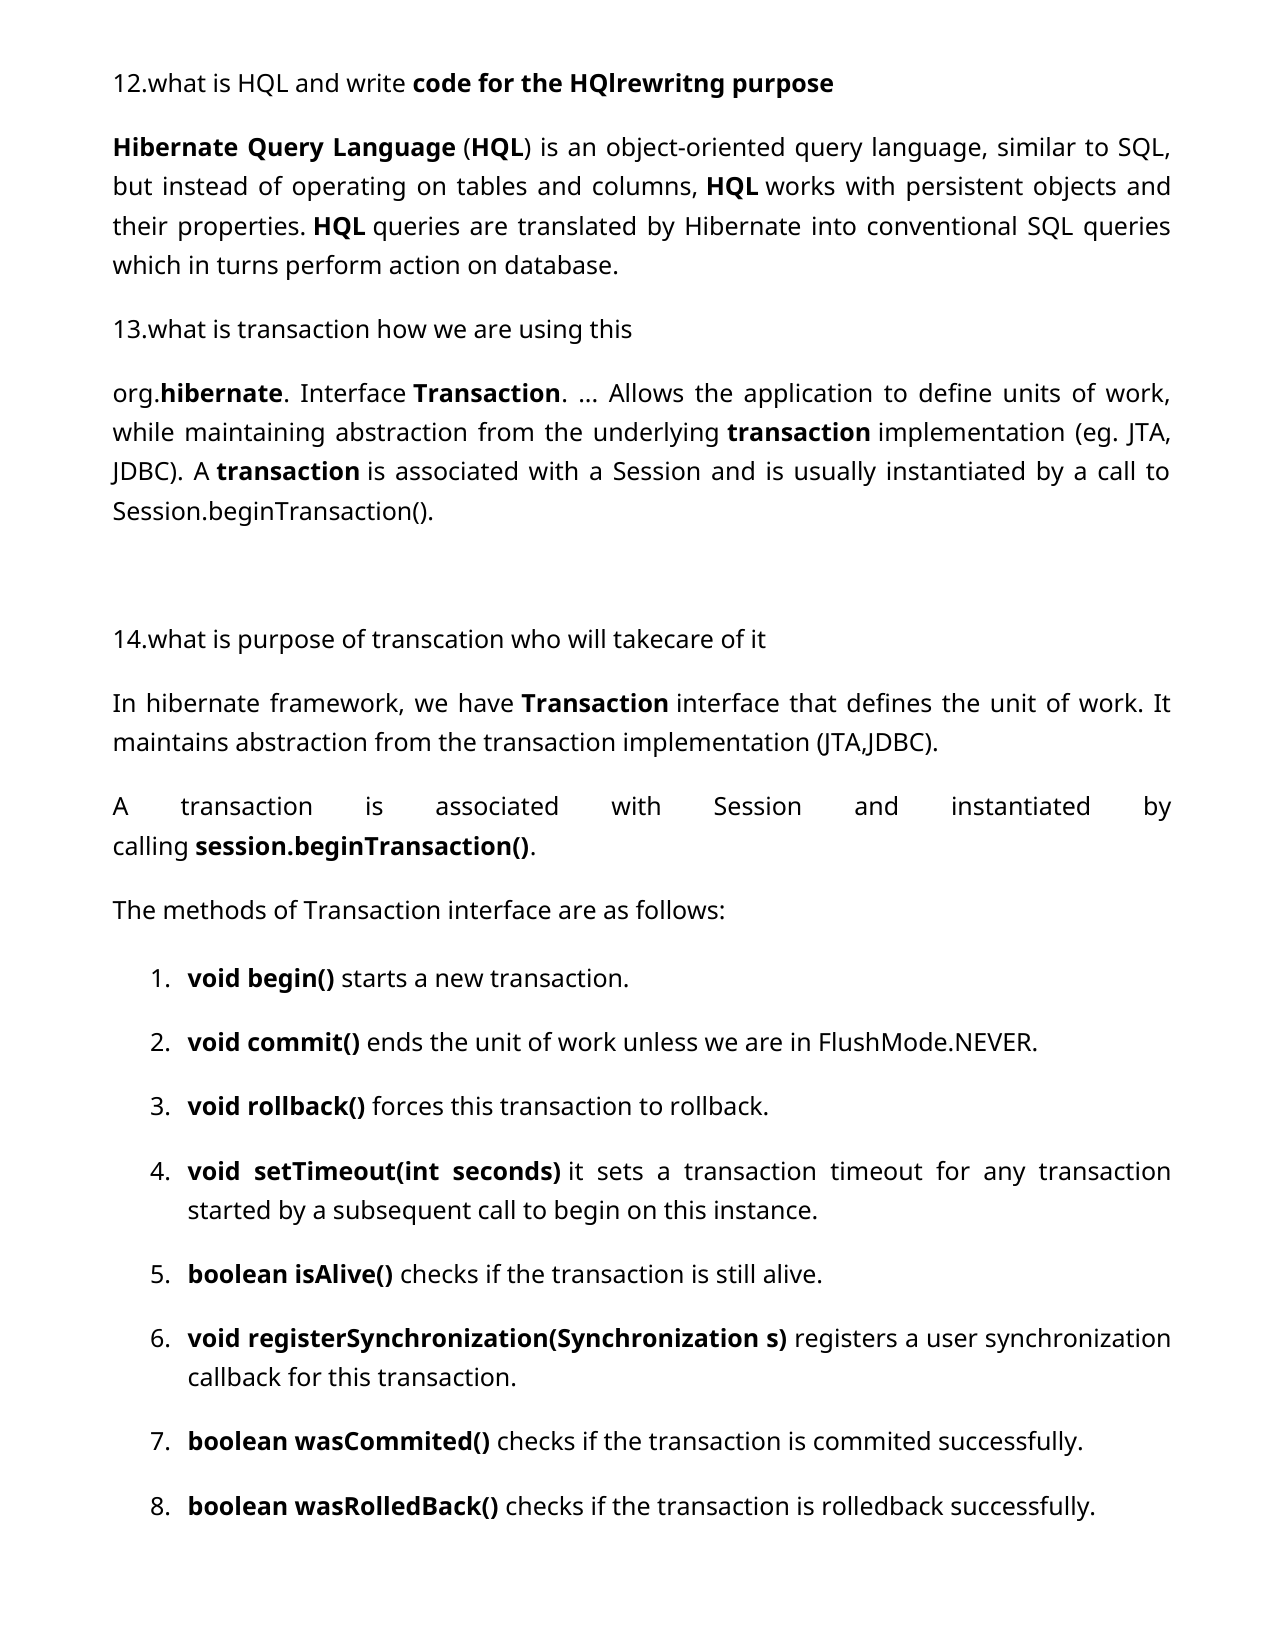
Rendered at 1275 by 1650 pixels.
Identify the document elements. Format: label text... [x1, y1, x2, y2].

list void commit() ends the unit of work unless we are in FlushMode.NEVER. [150, 1025, 1172, 1059]
list boolean isAlive() checks if the transaction is still alive. [150, 1256, 1172, 1291]
text In hibernate framework, we have Transaction interface that defines the unit of work. It maintains abstraction from the transaction implementation (JTA,JDBC). [112, 686, 1172, 759]
text 12.what is HQL and write code for the HQlrewritng purpose [112, 66, 1172, 100]
list boolean wasRolledBack() checks if the transaction is rolledback successfully. [150, 1488, 1172, 1522]
list void rollback() forces this transaction to rollback. [150, 1089, 1172, 1123]
text Hibernate Query Language (HQL) is an object-oriented query language, similar to SQL, but instead of operating on tables and columns, HQL works with persistent objects and their properties. HQL queries are translated by Hibernate into conventional SQL queries which in turns perform action on database. [112, 130, 1172, 222]
list void begin() starts a new transaction. [150, 961, 1172, 995]
text A transaction is associated with Session and instantiated by calling session.beginTransaction(). [112, 815, 1172, 862]
text 14.what is purpose of transcation who will takecare of it [112, 621, 1172, 656]
list void registerSynchronization(Synchronization s) registers a user synchronization callback for this transaction. [150, 1321, 1172, 1394]
text Hibernate Query Language (HQL) is an object-oriented query language, similar to SQL, but instead of operating on tables and columns, HQL works with persistent objects and their properties. HQL queries are translated by Hibernate into conventional SQL queries which in turns perform action on database. [112, 223, 1172, 281]
text org.hibernate. Interface Transaction. ... Allows the application to define units of work, while maintaining abstraction from the underlying transaction implementation (eg. JTA, JDBC). A transaction is associated with a Session and is usually instantiated by a call to Session.beginTransaction(). [112, 376, 1172, 527]
text 13.what is transaction how we are using this [112, 311, 1172, 346]
text The methods of Transaction interface are as follows: [112, 892, 1172, 926]
list void setTimeout(int seconds) it sets a transaction timeout for any transaction started by a subsequent call to begin on this instance. [150, 1153, 1172, 1226]
list boolean wasCommited() checks if the transaction is commited successfully. [150, 1424, 1172, 1458]
